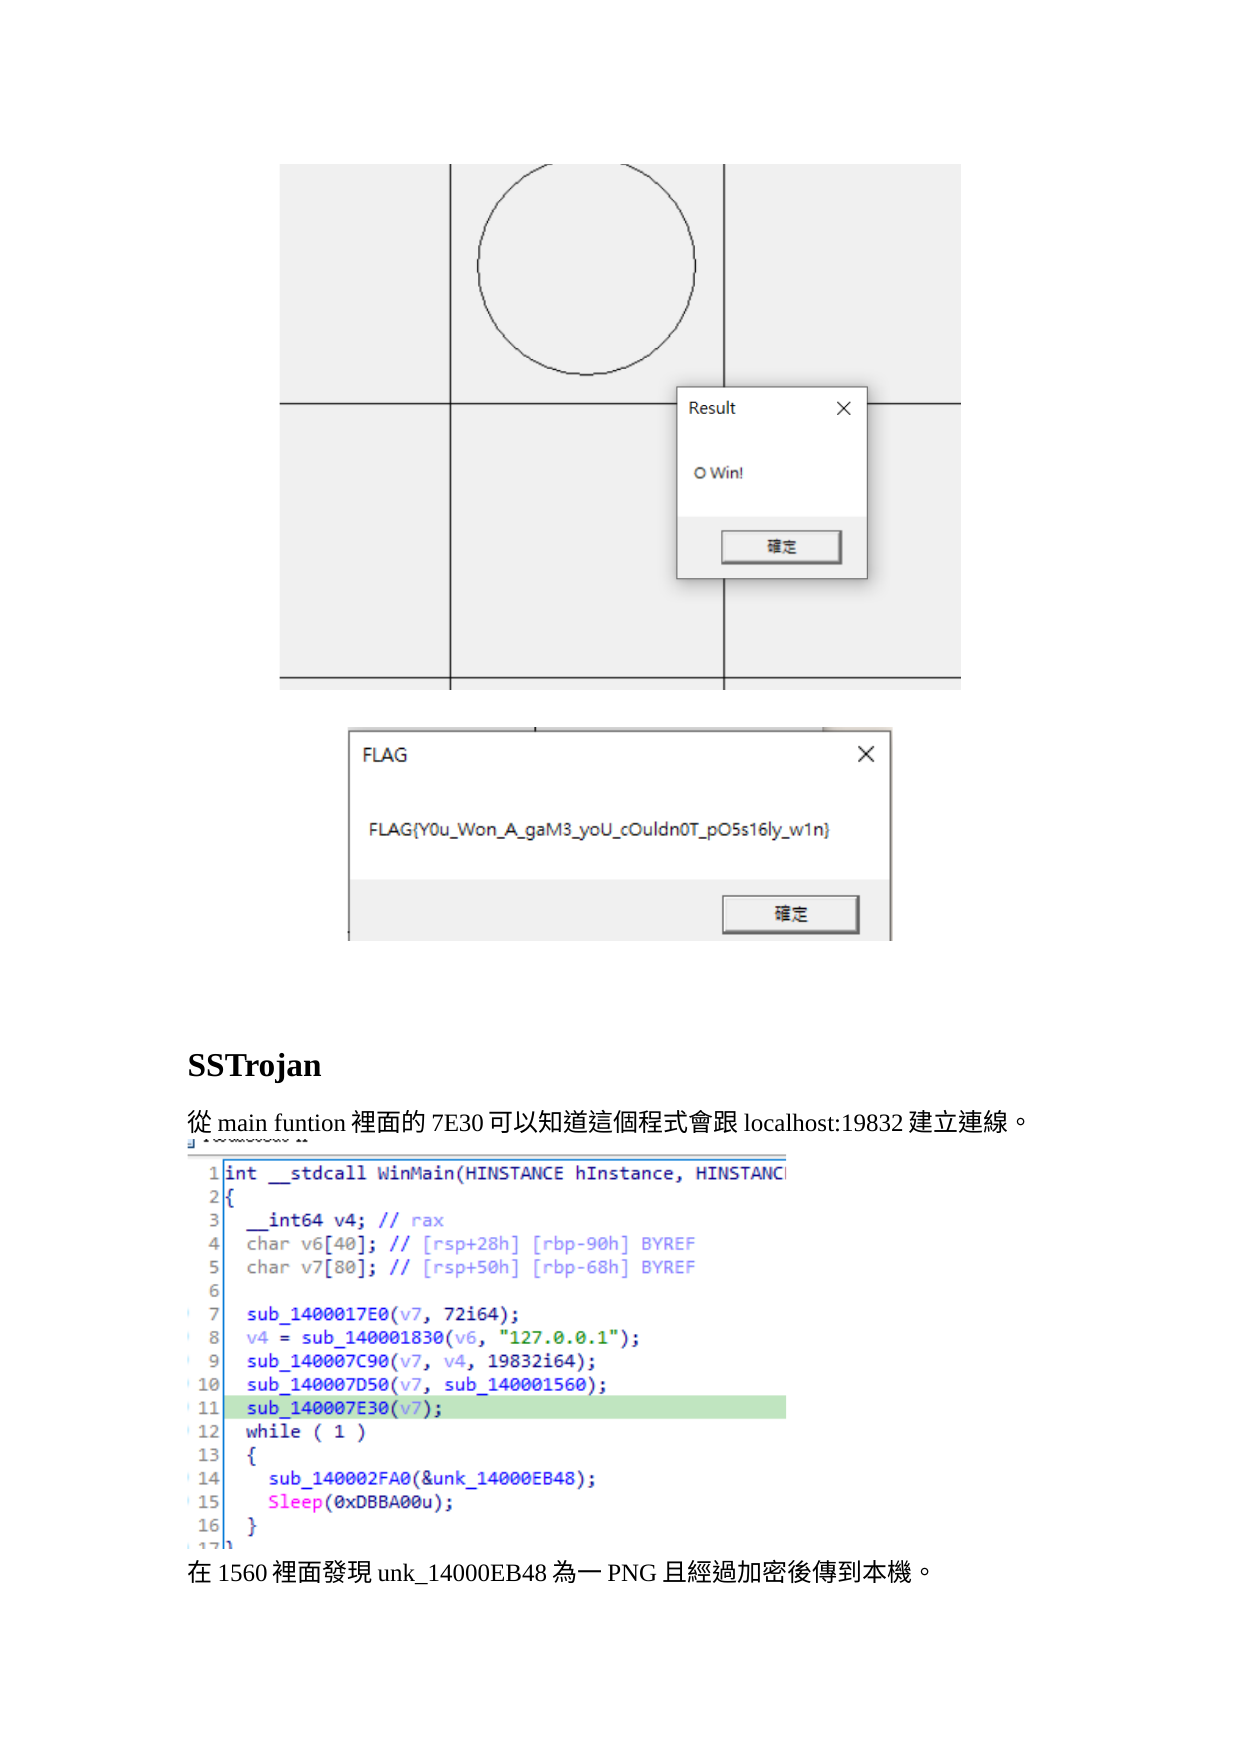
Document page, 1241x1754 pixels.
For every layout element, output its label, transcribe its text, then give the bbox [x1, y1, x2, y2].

text SSTrojan [187, 1027, 1053, 1102]
picture [187, 1139, 787, 1549]
text 從main funtion裡面的7E30可以知道這個程式會跟localhost:19832建立連線。 [187, 1102, 1053, 1139]
text 在1560裡面發現unk_14000EB48為一PNG且經過加密後傳到本機。 [187, 1552, 1053, 1589]
picture [279, 164, 961, 690]
picture [347, 727, 893, 941]
